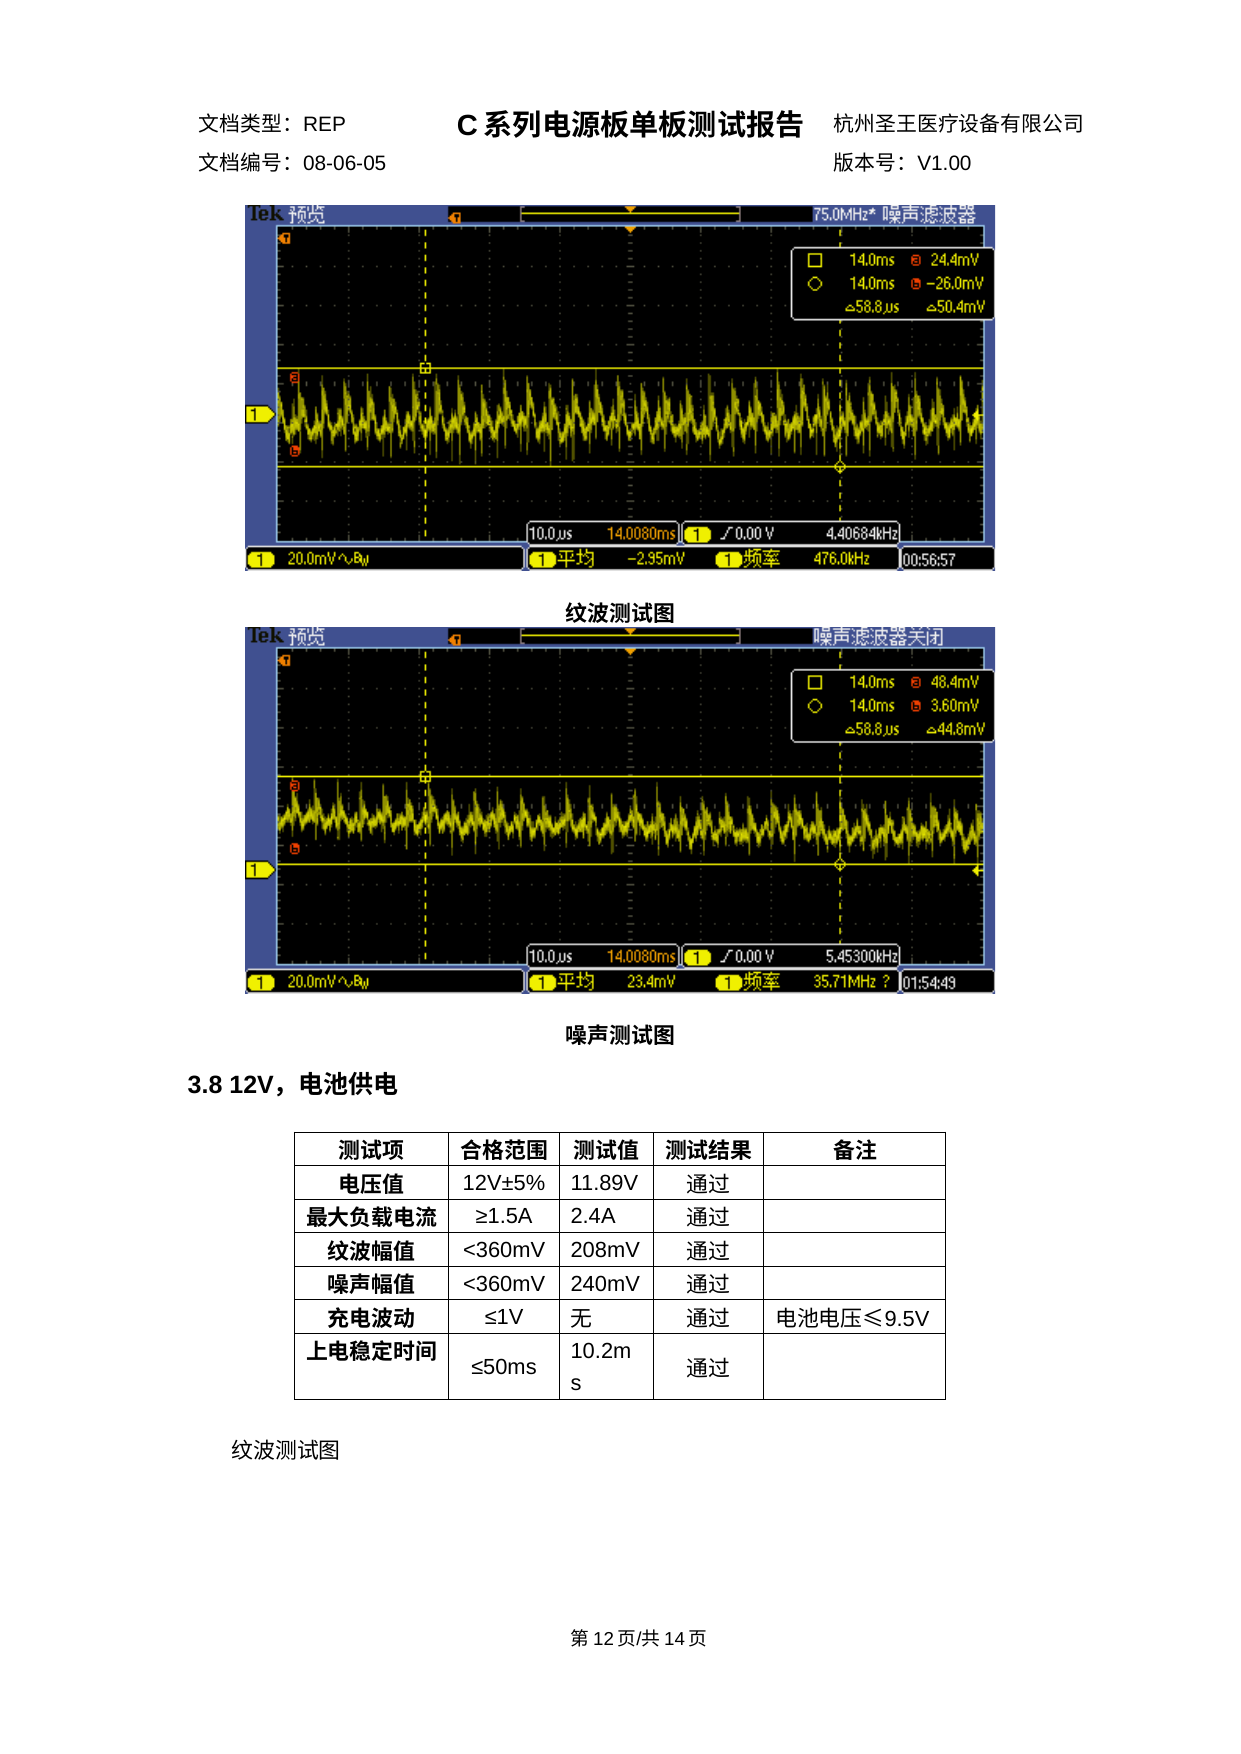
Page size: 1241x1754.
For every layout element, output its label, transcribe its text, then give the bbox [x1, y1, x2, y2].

table_cell 通过 [654, 1334, 763, 1399]
table_header 测试结果 [654, 1133, 763, 1165]
table_cell 通过 [654, 1200, 763, 1232]
picture [245, 627, 995, 994]
table_header 备注 [764, 1133, 945, 1165]
table_cell 240mV [560, 1267, 653, 1299]
table_cell 12V±5% [449, 1166, 559, 1199]
table_cell 2.4A [560, 1200, 653, 1232]
table_header 合格范围 [449, 1133, 559, 1165]
table_cell 最大负载电流 [295, 1200, 448, 1232]
table_header 测试项 [295, 1133, 448, 1165]
table_cell ≥1.5A [449, 1200, 559, 1232]
table_cell [764, 1200, 945, 1232]
table_cell [764, 1334, 945, 1399]
subtitle 12V，电池供电 [187, 1050, 1053, 1115]
table_cell 通过 [654, 1233, 763, 1266]
text 纹波测试图 [187, 595, 1053, 628]
table_cell ≤50ms [449, 1334, 559, 1399]
table_header 测试值 [560, 1133, 653, 1165]
text 噪声测试图 [187, 1018, 1053, 1050]
table_cell 208mV [560, 1233, 653, 1266]
table_cell [764, 1233, 945, 1266]
table_cell 10.2ms [560, 1334, 653, 1399]
table_cell 电池电压≤9.5V [764, 1300, 945, 1333]
table_cell 通过 [654, 1267, 763, 1299]
table_cell 噪声幅值 [295, 1267, 448, 1299]
table_cell <360mV [449, 1233, 559, 1266]
table_cell <360mV [449, 1267, 559, 1299]
table_cell 电压值 [295, 1166, 448, 1199]
table_cell ≤1V [449, 1300, 559, 1333]
table_cell 无 [560, 1300, 653, 1333]
table_cell 11.89V [560, 1166, 653, 1199]
picture [245, 205, 995, 571]
table_cell [764, 1267, 945, 1299]
table_cell 通过 [654, 1166, 763, 1199]
table_cell [764, 1166, 945, 1199]
table_cell 通过 [654, 1300, 763, 1333]
text 纹波测试图 [187, 1432, 1053, 1465]
table_cell 上电稳定时间 [295, 1334, 448, 1399]
table_cell 纹波幅值 [295, 1233, 448, 1266]
table_cell 充电波动 [295, 1300, 448, 1333]
